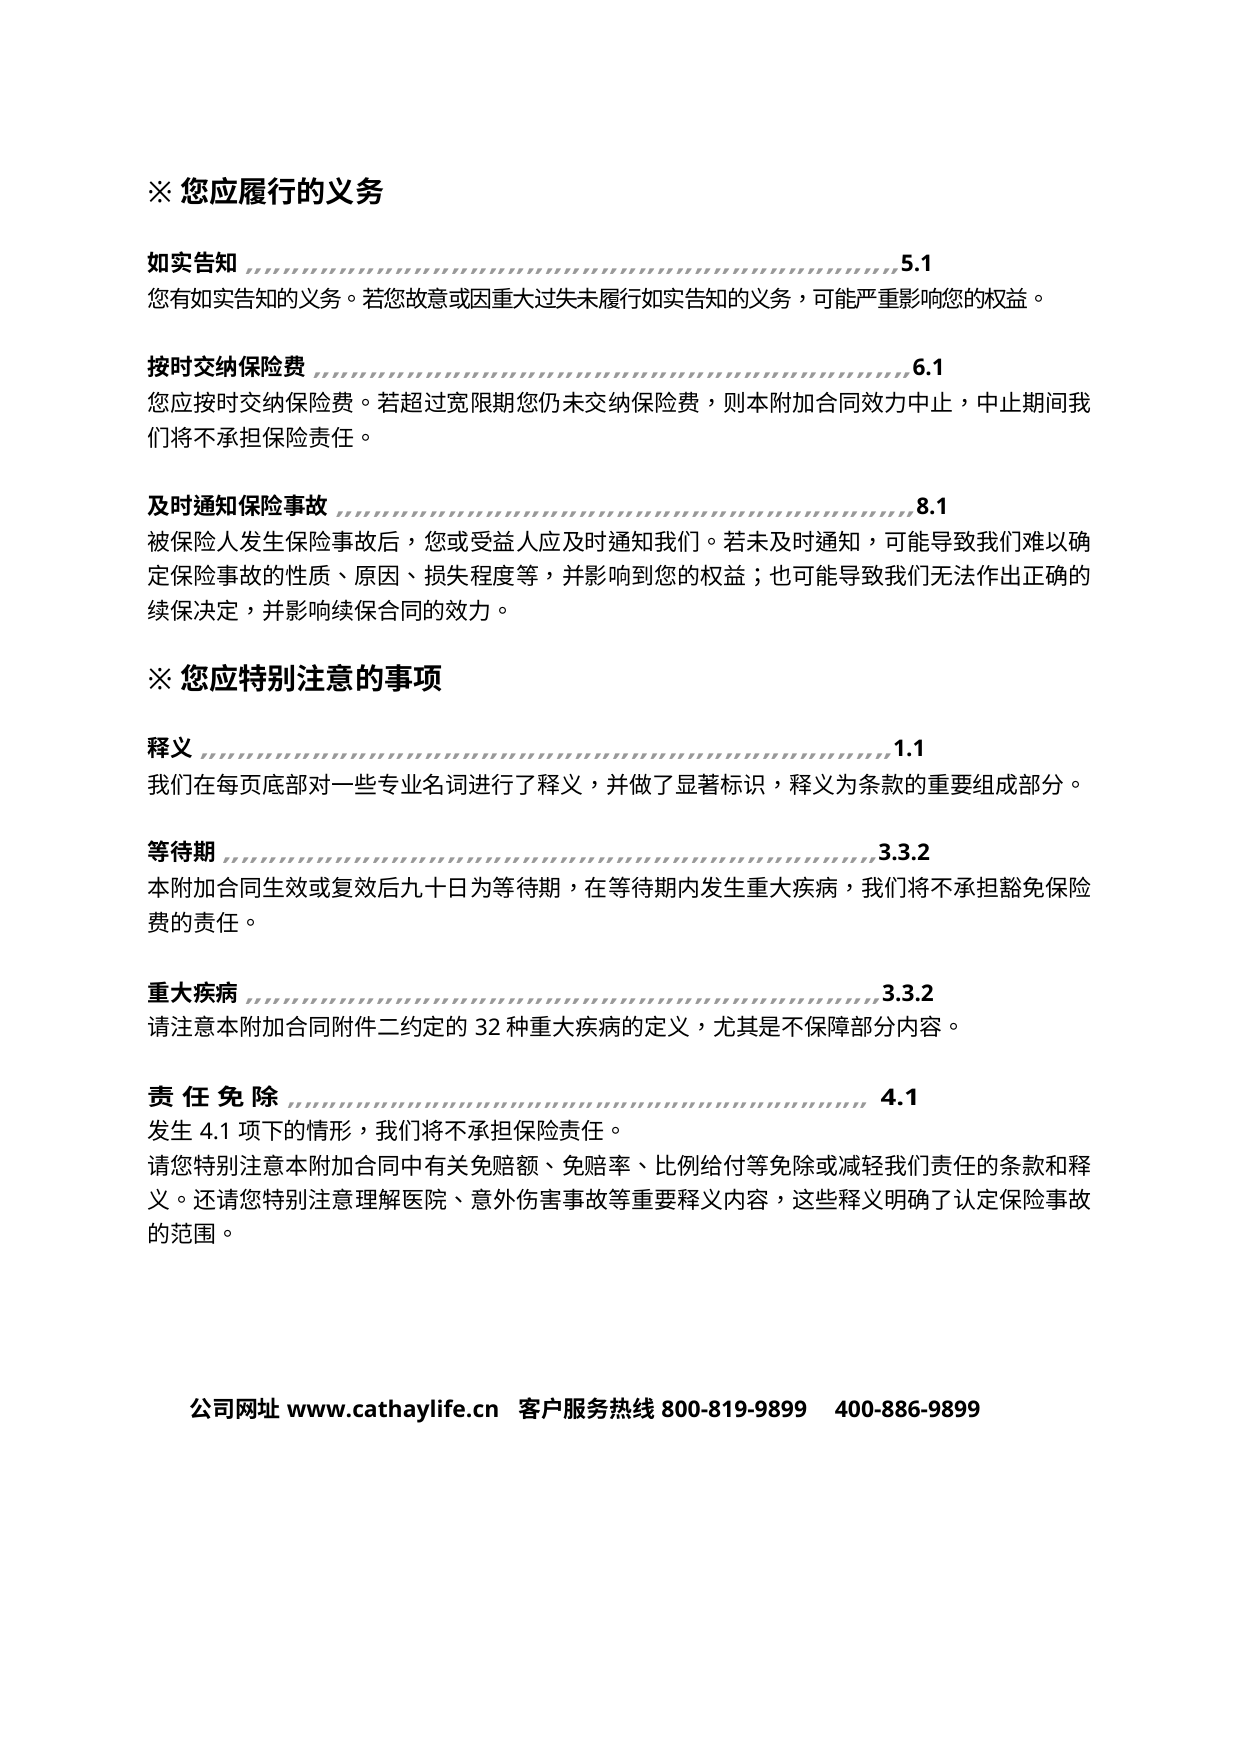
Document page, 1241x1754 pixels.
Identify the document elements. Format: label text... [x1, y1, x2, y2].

text 请您特别注意本附加合同中有关免赔额、免赔率、比例给付等免除或减轻我们责任的条款和释义。还请您特别注意理解医院、意外伤害事故等重要释义内容，这些释义明确了认定保险事故的范围。 [148, 1149, 1093, 1249]
subtitle 公司网址 www.cathaylife.cn 客户服务热线 800-819-9899 400-886-9899 [189, 1392, 1105, 1424]
text 请注意本附加合同附件二约定的 32 种重大疾病的定义，尤其是不保障部分内容。 [148, 1011, 1105, 1042]
text 按时交纳保险费 „„„„„„„„„„„„„„„„„„„„„„„„„„„„„„„„6.1 [148, 351, 1105, 382]
text ※ 您应履行的义务 [148, 172, 1105, 211]
subtitle ※ 您应特别注意的事项 [148, 658, 1105, 698]
text 及时通知保险事故 „„„„„„„„„„„„„„„„„„„„„„„„„„„„„„„8.1 [148, 490, 1105, 521]
text 重大疾病 „„„„„„„„„„„„„„„„„„„„„„„„„„„„„„„„„„3.3.2 [148, 977, 1105, 1008]
text 您应按时交纳保险费。若超过宽限期您仍未交纳保险费，则本附加合同效力中止，中止期间我们将不承担保险责任。 [148, 387, 1093, 453]
text 被保险人发生保险事故后，您或受益人应及时通知我们。若未及时通知，可能导致我们难以确定保险事故的性质、原因、损失程度等，并影响到您的权益；也可能导致我们无法作出正确的续保决定，并影响续保合同的效力。 [148, 526, 1093, 626]
text 释义 „„„„„„„„„„„„„„„„„„„„„„„„„„„„„„„„„„„„„1.1 [148, 732, 1105, 763]
text 本附加合同生效或复效后九十日为等待期，在等待期内发生重大疾病，我们将不承担豁免保险费的责任。 [148, 872, 1093, 938]
text 我们在每页底部对一些专业名词进行了释义，并做了显著标识，释义为条款的重要组成部分。 [148, 768, 1105, 800]
text 责 任 免 除 „„„„„„„„„„„„„„„„„„„„„„„„„„„„„„„„„„ 4.1 [148, 1080, 1105, 1112]
text 等待期 „„„„„„„„„„„„„„„„„„„„„„„„„„„„„„„„„„„3.3.2 [148, 836, 1105, 867]
text 如实告知 „„„„„„„„„„„„„„„„„„„„„„„„„„„„„„„„„„„5.1 [148, 247, 1105, 278]
text 您有如实告知的义务。若您故意或因重大过失未履行如实告知的义务，可能严重影响您的权益。 [148, 283, 1105, 314]
text 发生 4.1 项下的情形，我们将不承担保险责任。 [148, 1115, 1105, 1146]
